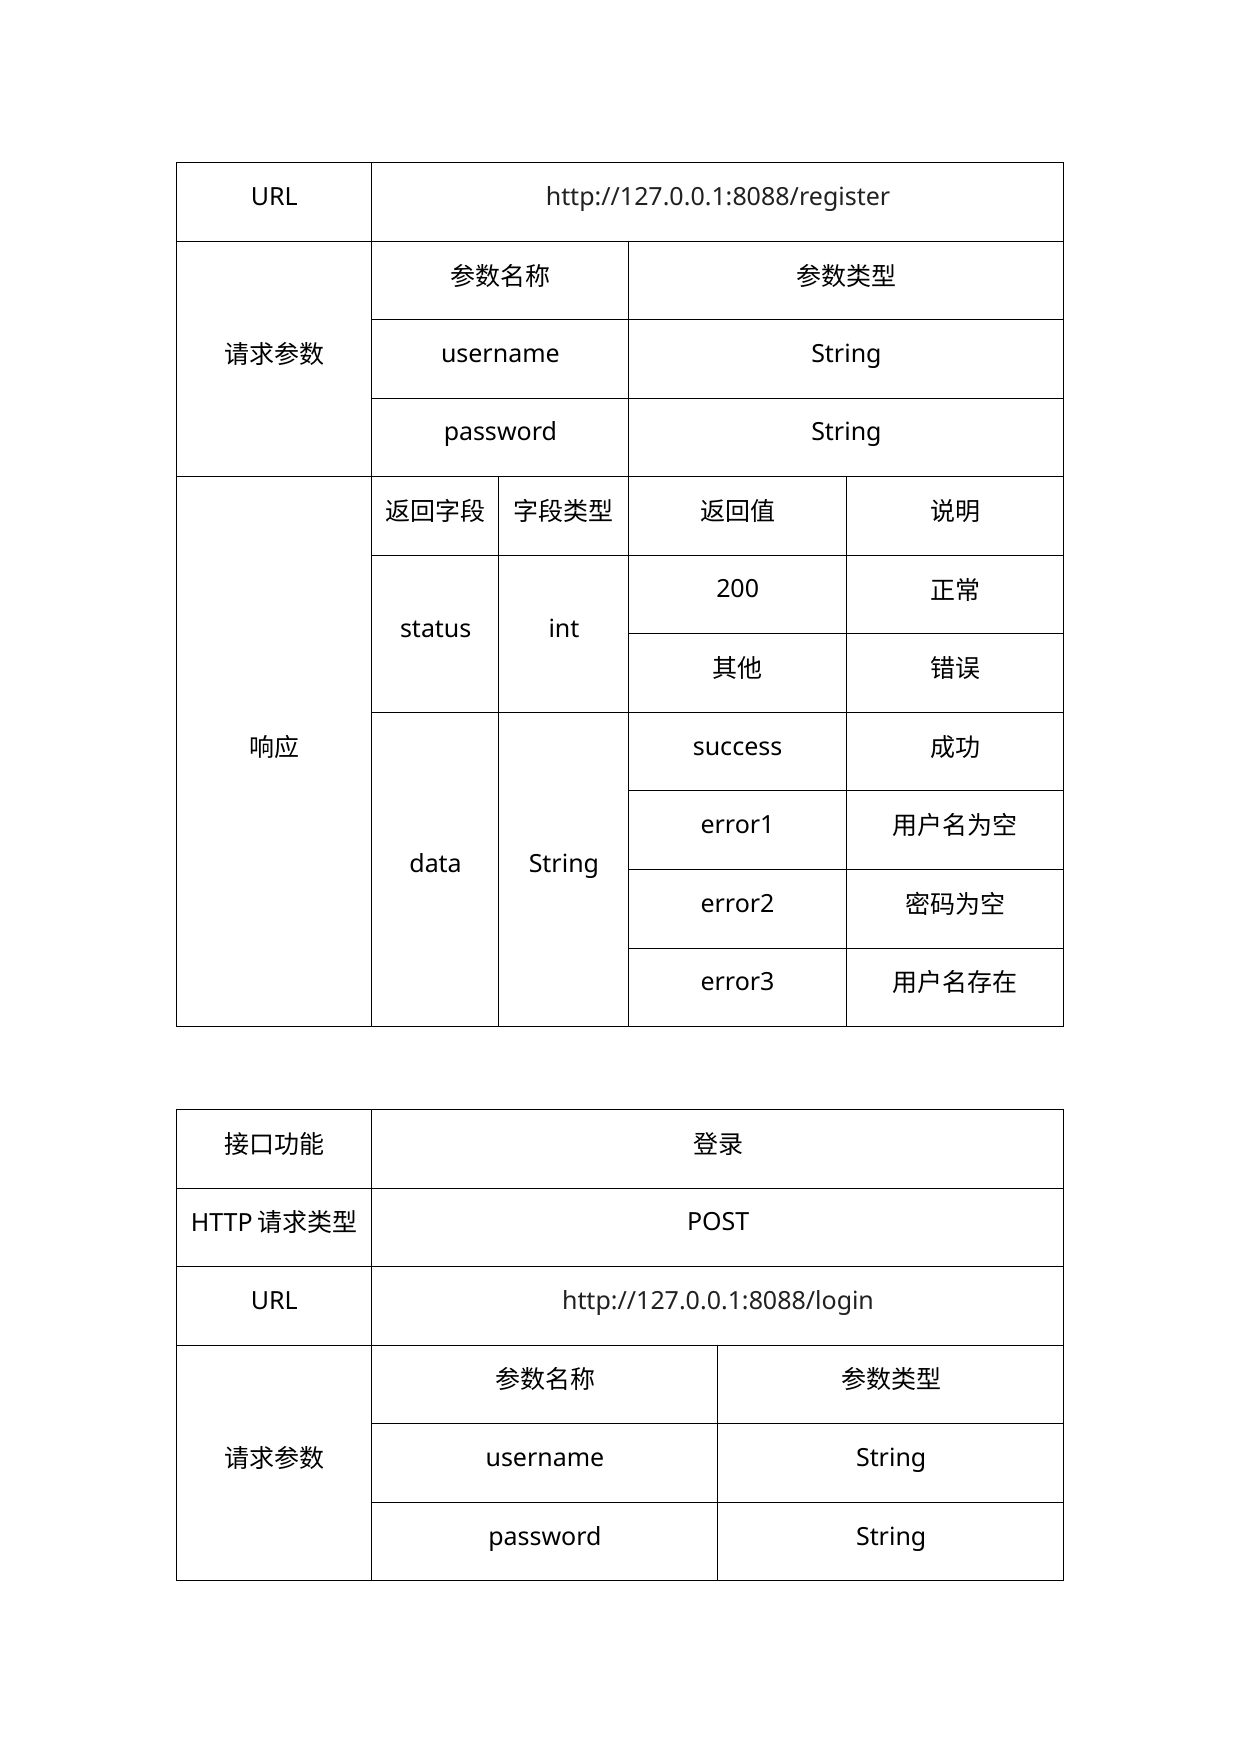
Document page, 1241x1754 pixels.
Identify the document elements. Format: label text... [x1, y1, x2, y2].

table_cell 参数类型 [718, 1346, 1063, 1423]
table_cell 参数类型 [629, 242, 1063, 319]
table_cell String [718, 1424, 1063, 1502]
table_cell 返回值 [629, 477, 846, 555]
table_cell 用户名为空 [847, 791, 1063, 869]
table_cell success [629, 713, 846, 790]
table_cell status [372, 556, 498, 712]
table_cell username [372, 1424, 717, 1502]
table_cell 说明 [847, 477, 1063, 555]
table_cell password [372, 399, 628, 476]
table_cell String [629, 399, 1063, 476]
table_cell String [718, 1503, 1063, 1580]
table_cell 字段类型 [499, 477, 628, 555]
table_cell error1 [629, 791, 846, 869]
table_cell http://127.0.0.1:8088/register [372, 163, 1063, 241]
table_cell int [499, 556, 628, 712]
table_cell 密码为空 [847, 870, 1063, 947]
table_cell HTTP请求类型 [177, 1189, 371, 1266]
table_header 接口功能 [177, 1110, 371, 1187]
table_cell 200 [629, 556, 846, 633]
table_header 登录 [372, 1110, 1063, 1187]
table_cell 返回字段 [372, 477, 498, 555]
table_cell POST [372, 1189, 1063, 1266]
table_cell 请求参数 [177, 242, 371, 476]
table_cell String [499, 713, 628, 1026]
table_cell 其他 [629, 634, 846, 712]
table_cell error2 [629, 870, 846, 947]
table_cell 响应 [177, 477, 371, 1026]
table_cell 正常 [847, 556, 1063, 633]
table_cell error3 [629, 949, 846, 1026]
table_cell 参数名称 [372, 242, 628, 319]
table_cell String [629, 320, 1063, 398]
table_cell 成功 [847, 713, 1063, 790]
table_cell username [372, 320, 628, 398]
table_cell URL [177, 163, 371, 241]
table_cell password [372, 1503, 717, 1580]
table_cell URL [177, 1267, 371, 1344]
table_cell data [372, 713, 498, 1026]
table_cell http://127.0.0.1:8088/login [372, 1267, 1063, 1344]
table_cell 参数名称 [372, 1346, 717, 1423]
table_cell 用户名存在 [847, 949, 1063, 1026]
table_cell 请求参数 [177, 1346, 371, 1580]
table_cell 错误 [847, 634, 1063, 712]
